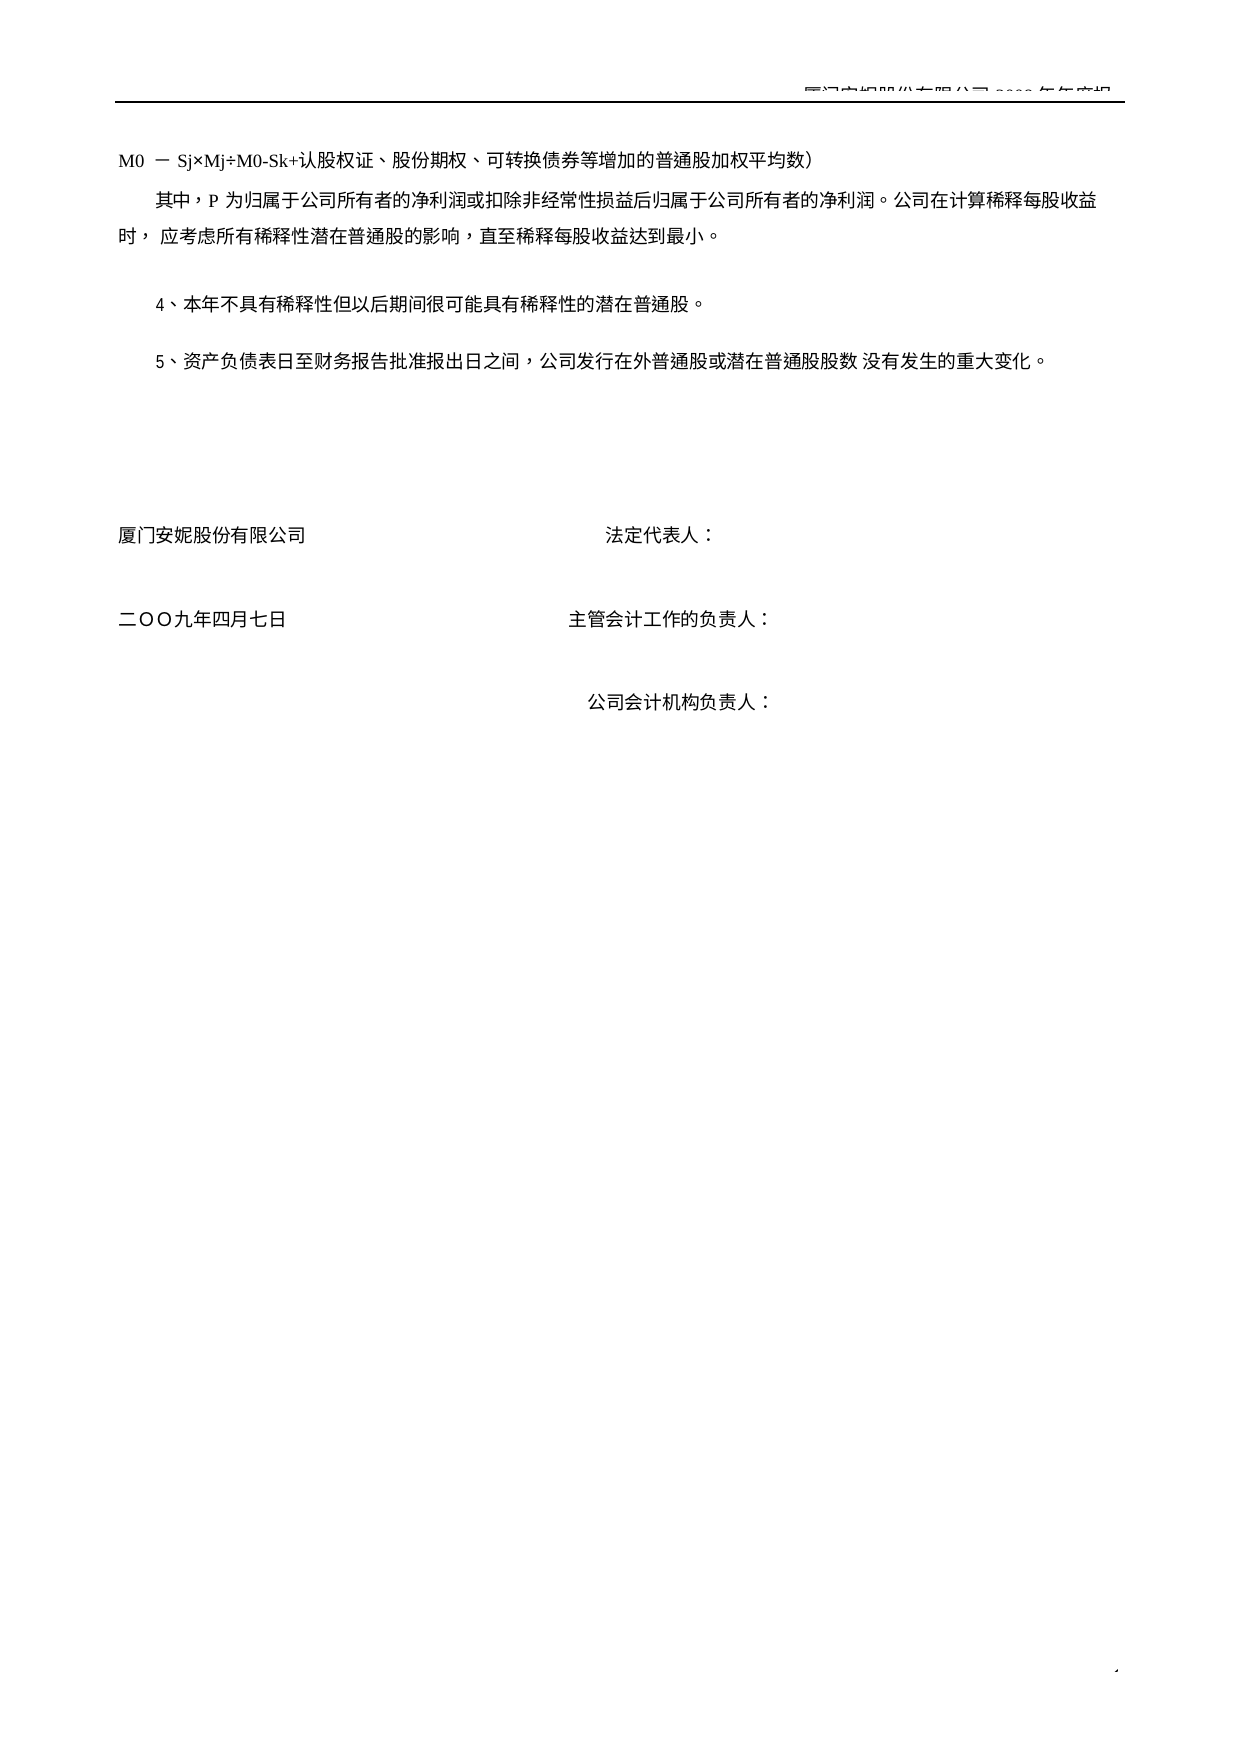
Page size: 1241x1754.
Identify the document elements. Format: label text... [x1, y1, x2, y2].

text 4、本年不具有稀释性但以后期间很可能具有稀释性的潜在普通股。 [156, 291, 1142, 317]
text 5、资产负债表日至财务报告批准报出日之间，公司发行在外普通股或潜在普通股股数 没有发生的重大变化。 [156, 349, 1142, 374]
text 其中，P 为归属于公司所有者的净利润或扣除非经常性损益后归属于公司所有者的净利润。公司在计算稀释每股收益时， 应考虑所有稀释性潜在普通股的影响，直至稀释每股收益达到最小。 [118, 187, 1133, 249]
text 公司会计机构负责人： [412, 689, 949, 714]
text 二ＯＯ九年四月七日 主管会计工作的负责人： [118, 606, 1142, 631]
text 厦门安妮股份有限公司 法定代表人： [118, 523, 1142, 548]
text M0 － Sj×Mj÷M0-Sk+认股权证、股份期权、可转换债券等增加的普通股加权平均数） [118, 147, 1142, 173]
